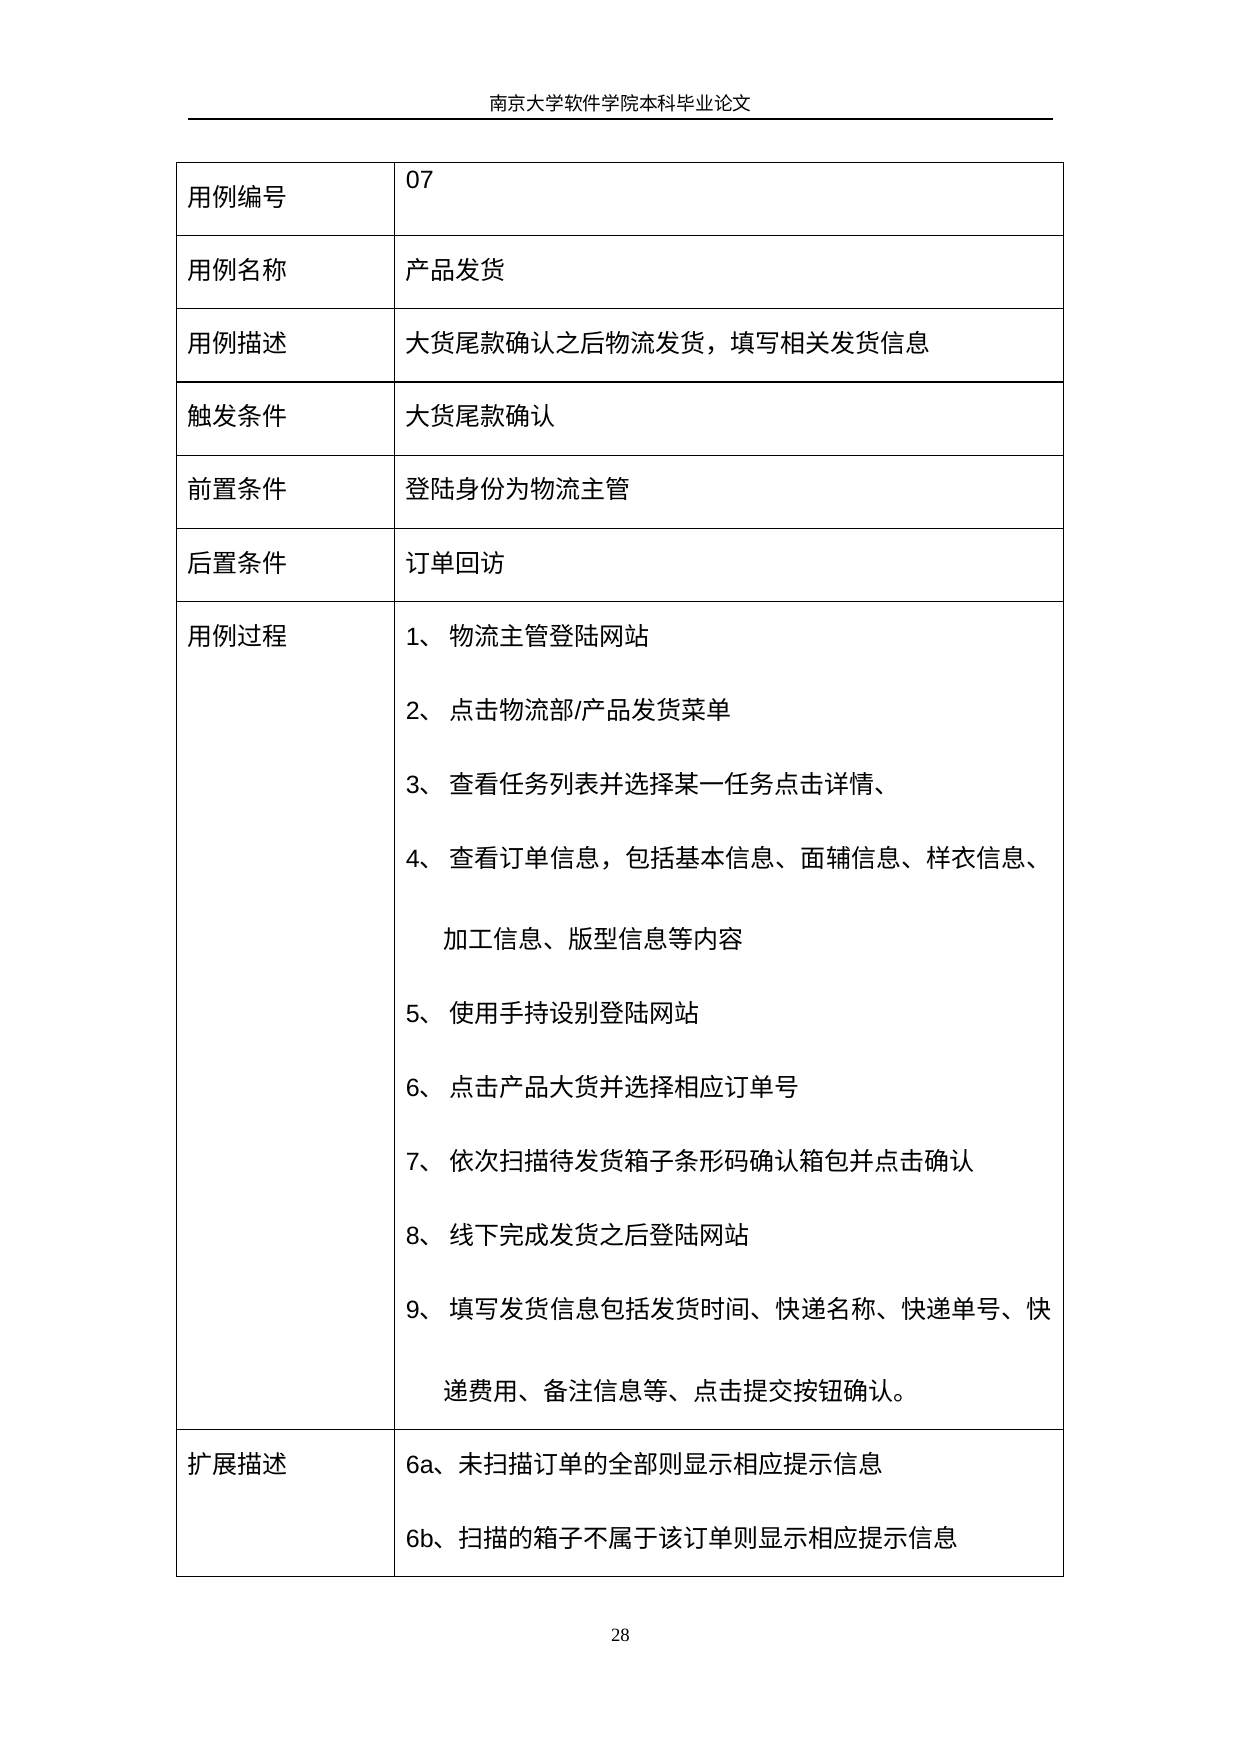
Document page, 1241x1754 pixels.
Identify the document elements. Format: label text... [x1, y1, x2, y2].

table_cell 前置条件 [177, 456, 394, 528]
table_cell 用例名称 [177, 236, 394, 308]
table_cell 订单回访 [395, 529, 1063, 601]
table_cell 扩展描述 [177, 1430, 394, 1576]
table_cell 触发条件 [177, 383, 394, 454]
table_header 07 [395, 163, 1063, 235]
table_cell 大货尾款确认之后物流发货，填写相关发货信息 [395, 309, 1063, 381]
table_header 用例编号 [177, 163, 394, 235]
table_cell 产品发货 [395, 236, 1063, 308]
table_cell 大货尾款确认 [395, 383, 1063, 454]
table_cell 用例描述 [177, 309, 394, 381]
table_cell 物流主管登陆网站 点击物流部/产品发货菜单 查看任务列表并选择某一任务点击详情、 查看订单信息，包括基本信息、面辅信息、样衣信息、加工信息、版型信息等内容 使用手持设别登陆网站 点击产品大货并选择相应订单号 依次扫描待发货箱子条形码确认箱包并点击确认 线下完成发货之后登陆网站 填写发货信息包括发货时间、快递名称、快递单号、快递费用、备注信息等、点击提交按钮确认。 [395, 602, 1063, 1429]
table_cell 用例过程 [177, 602, 394, 1429]
table_cell 后置条件 [177, 529, 394, 601]
table_cell 6a、未扫描订单的全部则显示相应提示信息 6b、扫描的箱子不属于该订单则显示相应提示信息 [395, 1430, 1063, 1576]
table_cell 登陆身份为物流主管 [395, 456, 1063, 528]
